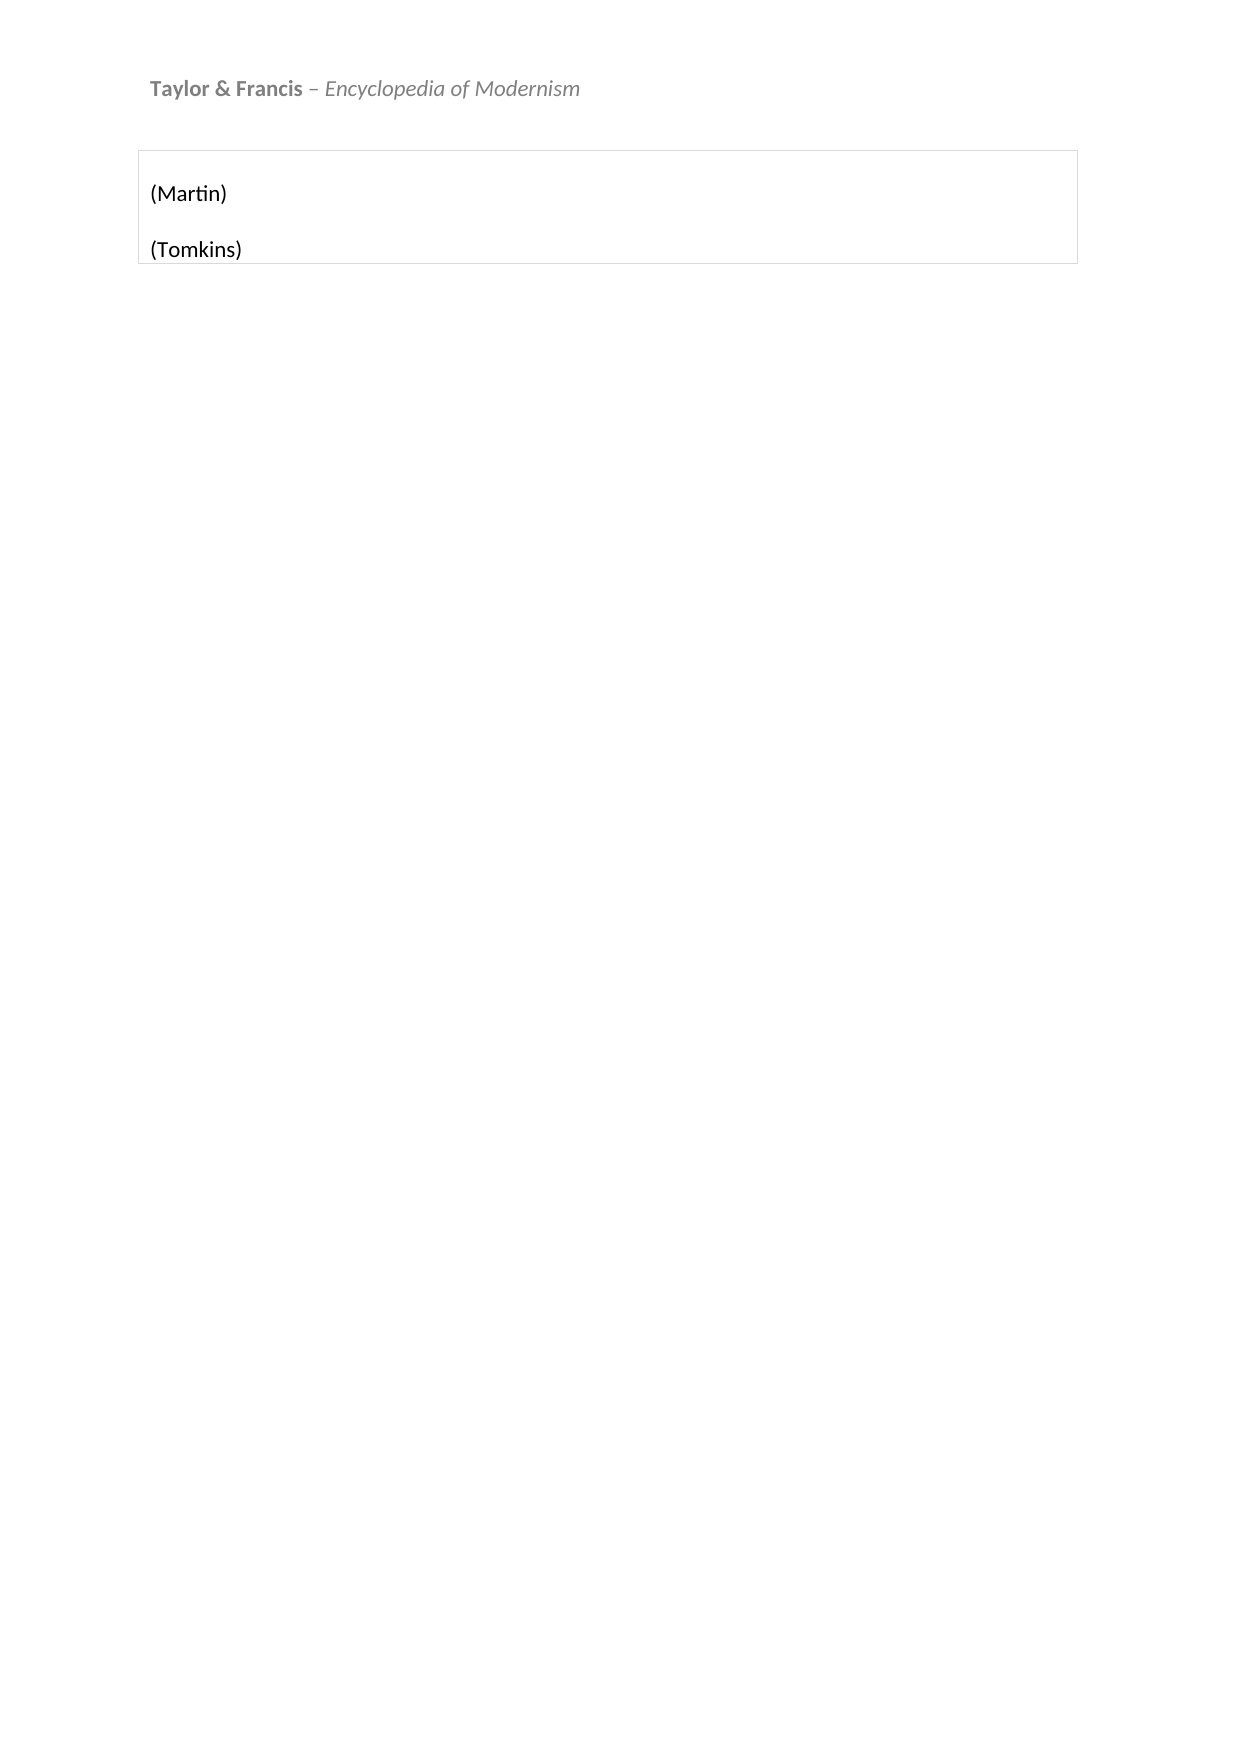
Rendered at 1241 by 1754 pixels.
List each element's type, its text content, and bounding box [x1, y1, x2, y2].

table_cell Further reading: [139, 151, 1077, 263]
